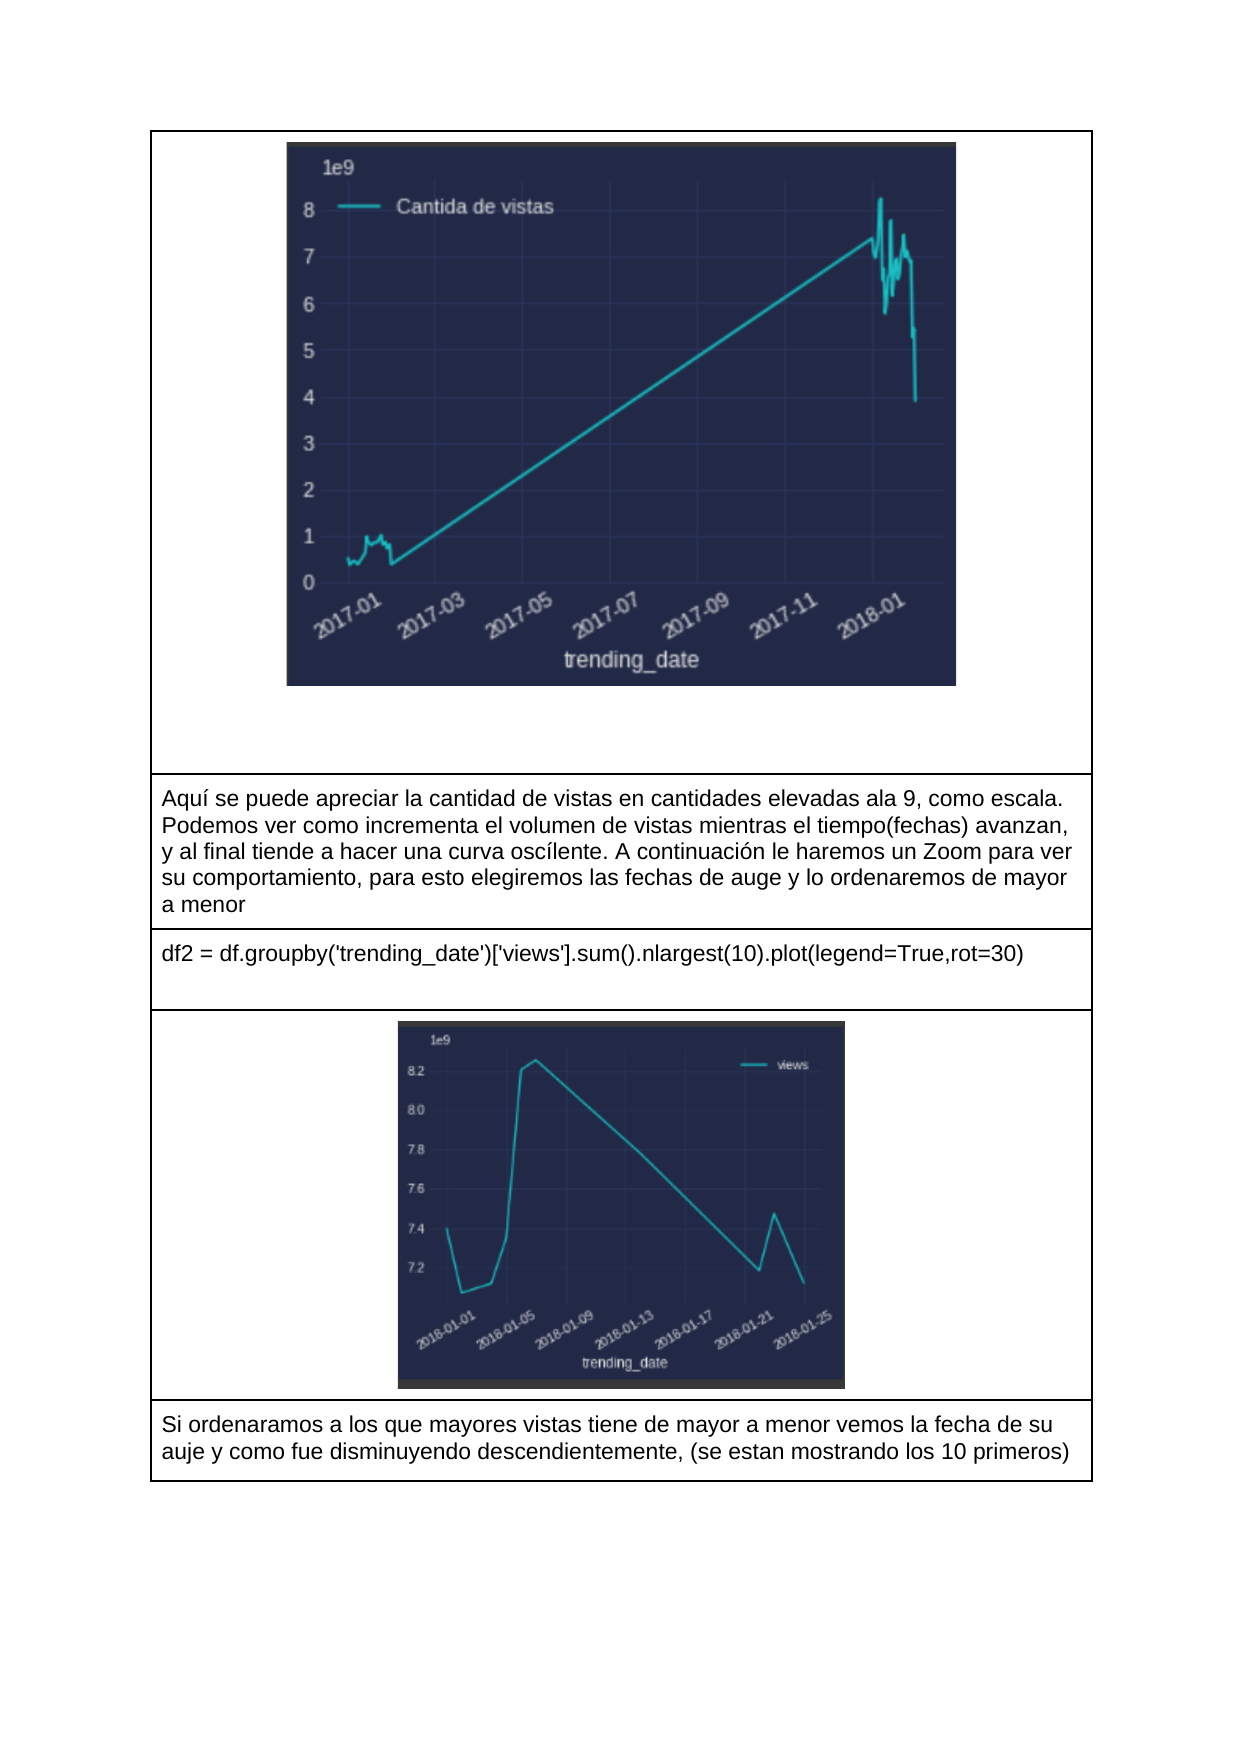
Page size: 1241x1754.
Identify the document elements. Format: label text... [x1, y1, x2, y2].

table_cell df2 = df.groupby('trending_date')['views'].sum().nlargest(10).plot(legend=True,rot=30) [152, 930, 1091, 1009]
table_cell [152, 1011, 1091, 1399]
picture [397, 1021, 845, 1389]
table_cell [152, 132, 1091, 773]
table_cell Aquí se puede apreciar la cantidad de vistas en cantidades elevadas ala 9, como escala. Podemos ver como incrementa el volumen de vistas mientras el tiempo(fechas) avanzan, y al final tiende a hacer una curva oscílente. A continuación le haremos un Zoom para ver su comportamiento, para esto elegiremos las fechas de auge y lo ordenaremos de mayor a menor [152, 775, 1091, 927]
picture [286, 142, 957, 686]
table_cell Si ordenaramos a los que mayores vistas tiene de mayor a menor vemos la fecha de su auje y como fue disminuyendo descendientemente, (se estan mostrando los 10 primeros) [152, 1401, 1091, 1480]
